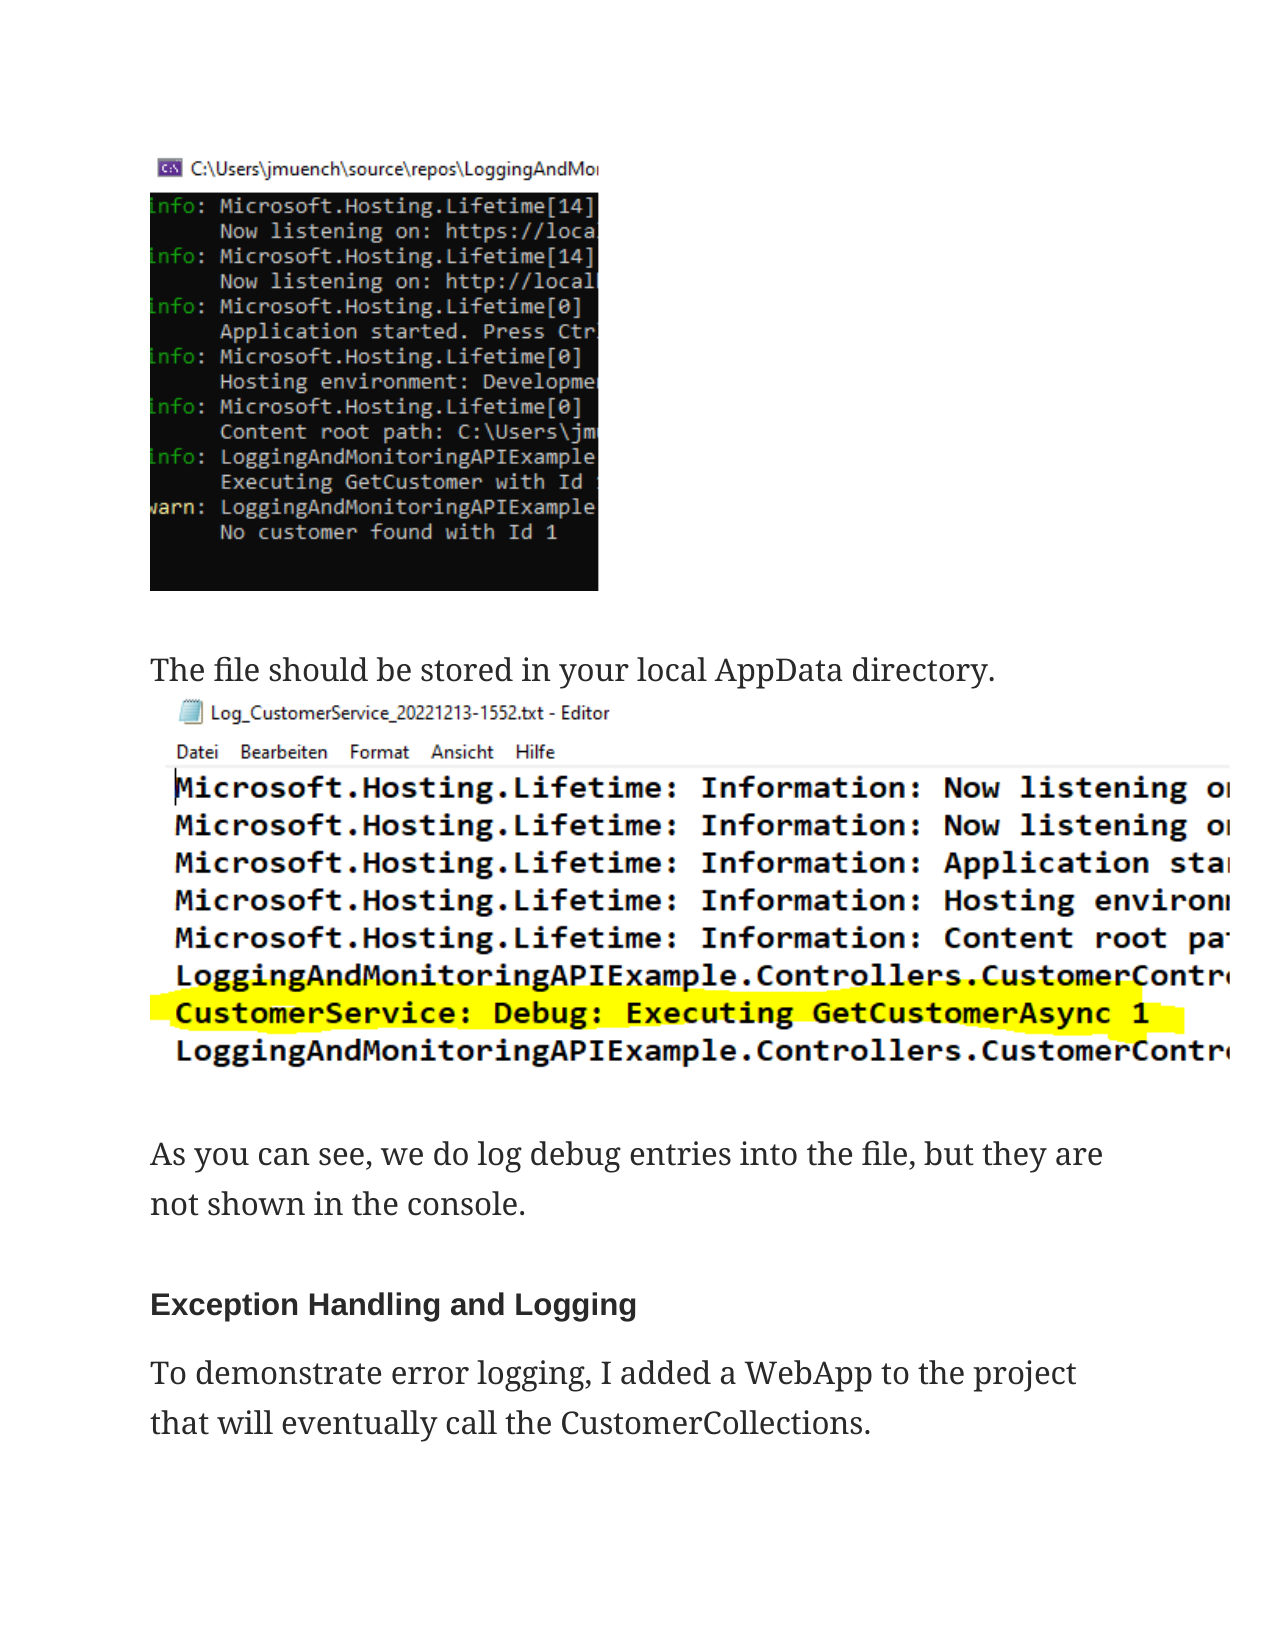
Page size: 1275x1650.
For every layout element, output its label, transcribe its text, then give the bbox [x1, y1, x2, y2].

text To demonstrate error logging, I added a WebApp to the project that will eventually call the CustomerCollections. [150, 1343, 1125, 1443]
text Exception Handling and Logging [150, 1284, 1125, 1322]
text As you can see, we do log debug entries into the file, but they are not shown in the console. [150, 1125, 1125, 1225]
picture [150, 690, 1230, 1075]
text The file should be stored in your local AppData directory. [150, 641, 1125, 690]
picture [150, 150, 599, 591]
